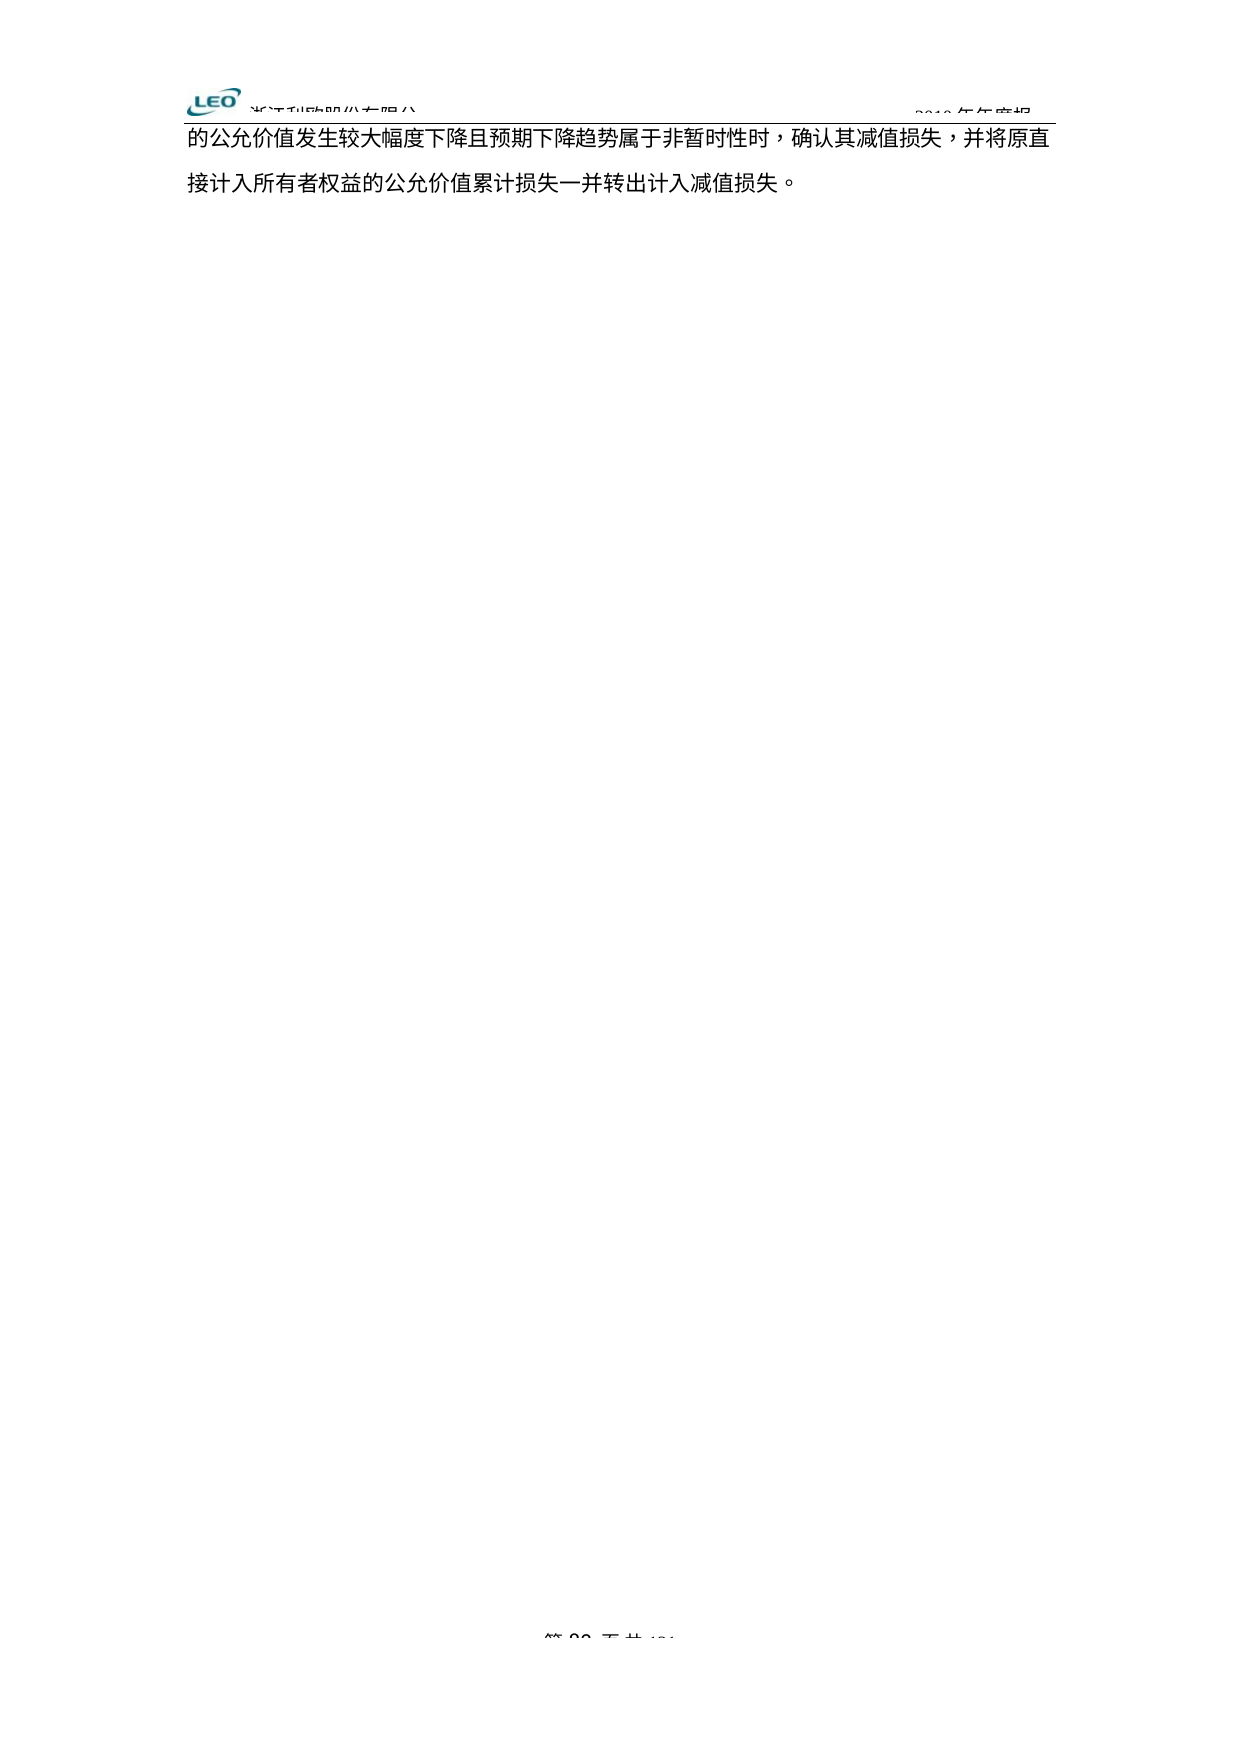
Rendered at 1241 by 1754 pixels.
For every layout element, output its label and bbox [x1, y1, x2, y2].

text [187, 123, 1053, 198]
picture [187, 88, 241, 116]
